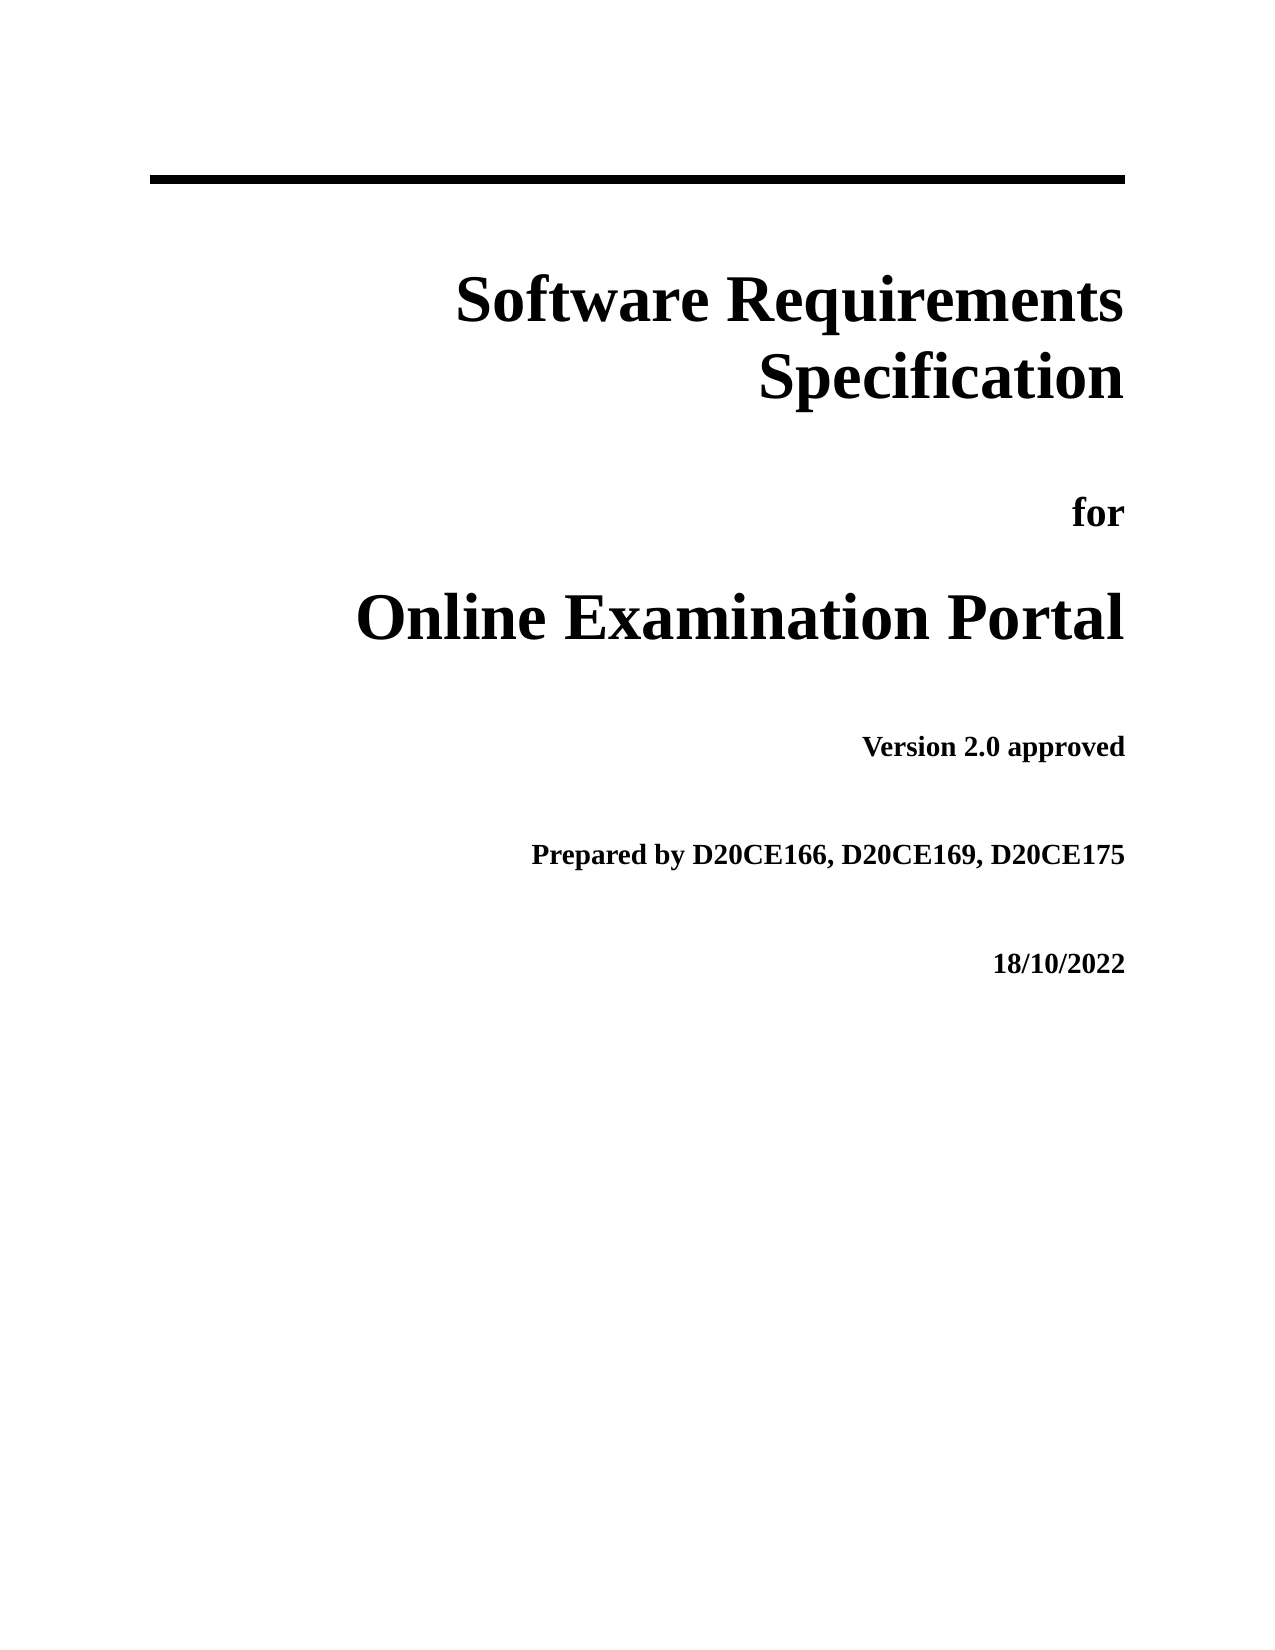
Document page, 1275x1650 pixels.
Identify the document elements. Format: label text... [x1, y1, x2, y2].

text 18/10/2022 [150, 946, 1125, 979]
text Version 2.0 approved [150, 729, 1125, 762]
title for [150, 488, 1125, 536]
title Software Requirements Specification [150, 259, 1125, 413]
text Prepared by D20CE166, D20CE169, D20CE175 [150, 837, 1125, 871]
title Online Examination Portal [150, 577, 1125, 654]
